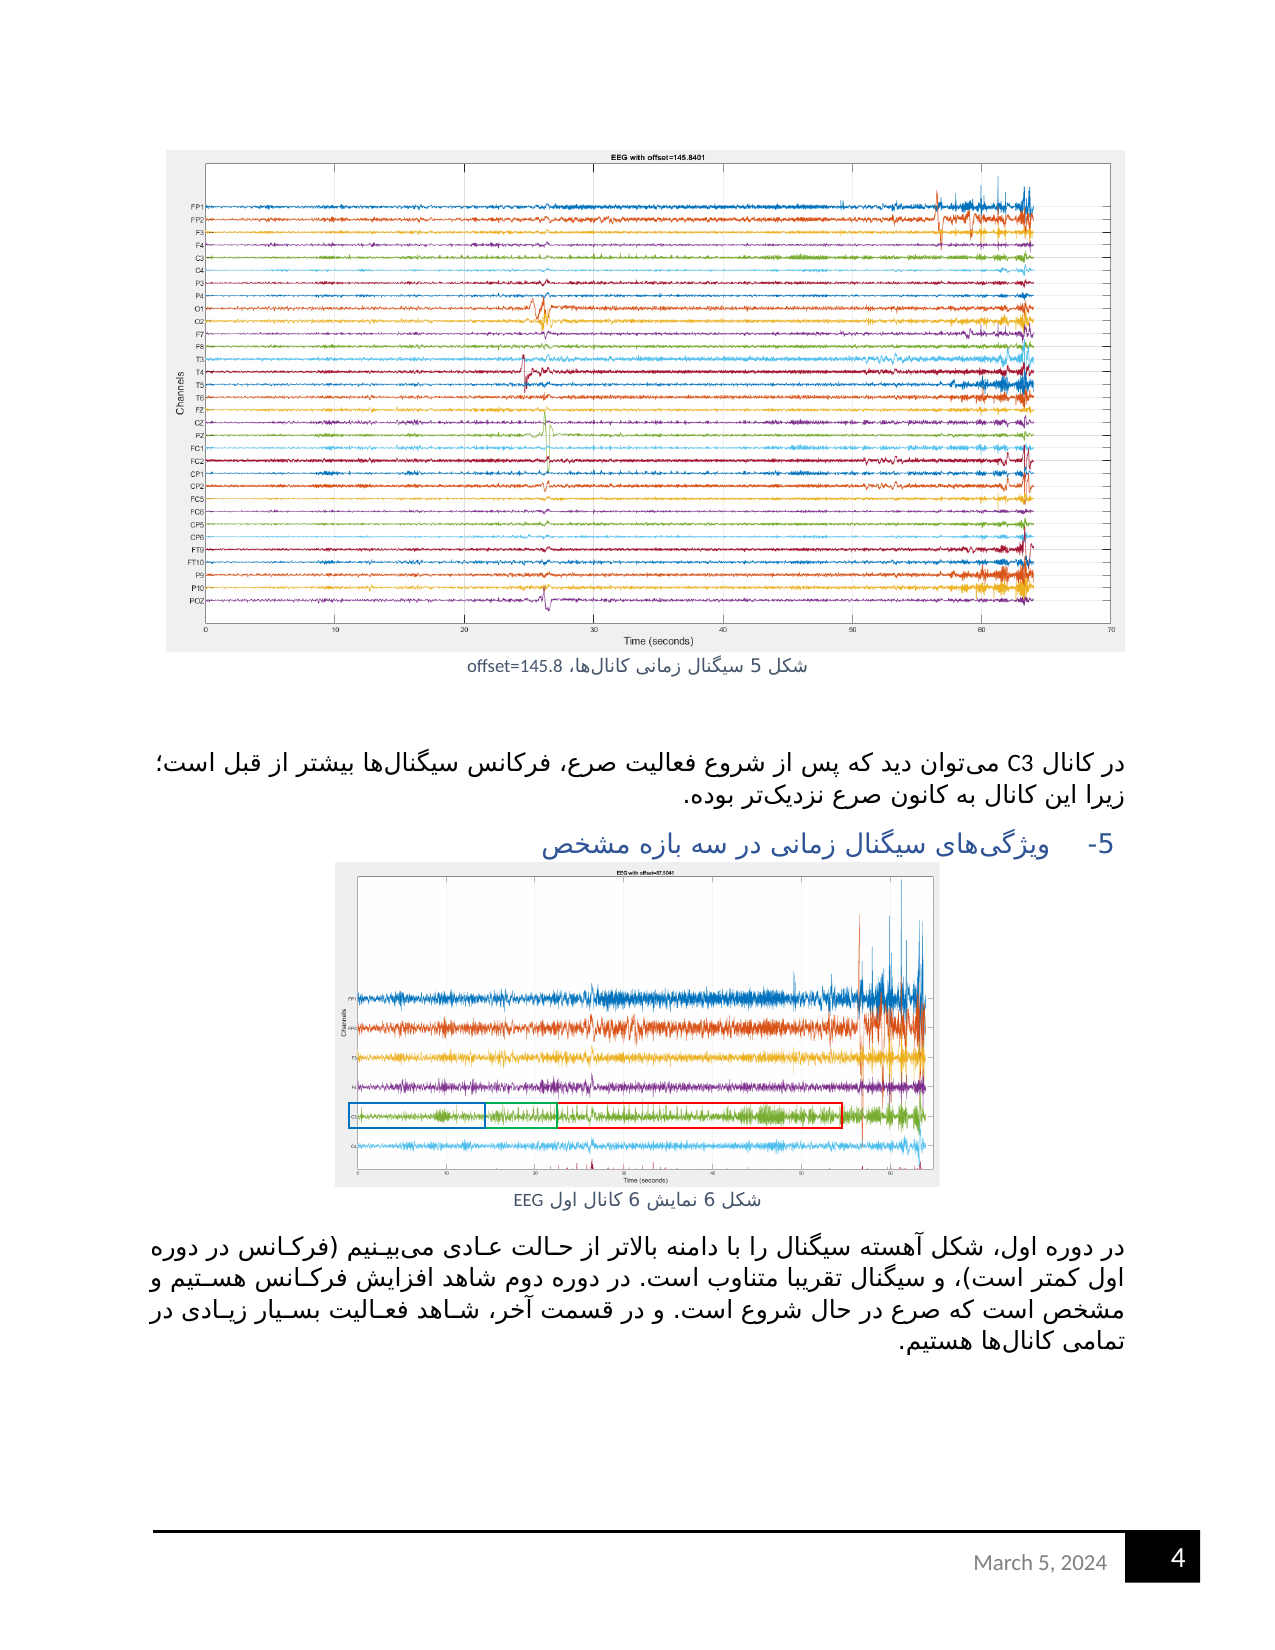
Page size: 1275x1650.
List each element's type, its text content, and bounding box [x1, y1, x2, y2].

text در کانال C3 می‌توان دید که پس از شروع فعالیت صرع، فرکانس سیگنال‌ها بیشتر از قبل است؛ زیرا این کانال به کانون صرع نزدیک‌تر بوده. [150, 747, 1125, 809]
subtitle ویژگی‌های سیگنال زمانی در سه بازه مشخص [150, 828, 1087, 860]
picture [335, 862, 940, 1187]
picture [165, 150, 1125, 652]
text شکل 6 نمایش 6 کانال اول EEG [150, 1188, 1125, 1211]
text شکل 5 سیگنال زمانی کانال‌ها، offset=145.8 [150, 654, 1125, 677]
text در دوره اول، شکل آهسته سیگنال را با دامنه بالاتر از حالت عادی می‌بینیم (فرکانس در دوره اول کمتر است)، و سیگنال تقریبا متناوب است. در دوره دوم شاهد افزایش فرکانس هستیم و مشخص است که صرع در حال شروع است. و در قسمت آخر، شاهد فعالیت بسیار زیادی در تمامی کانال‌ها هستیم. [150, 1232, 1125, 1356]
